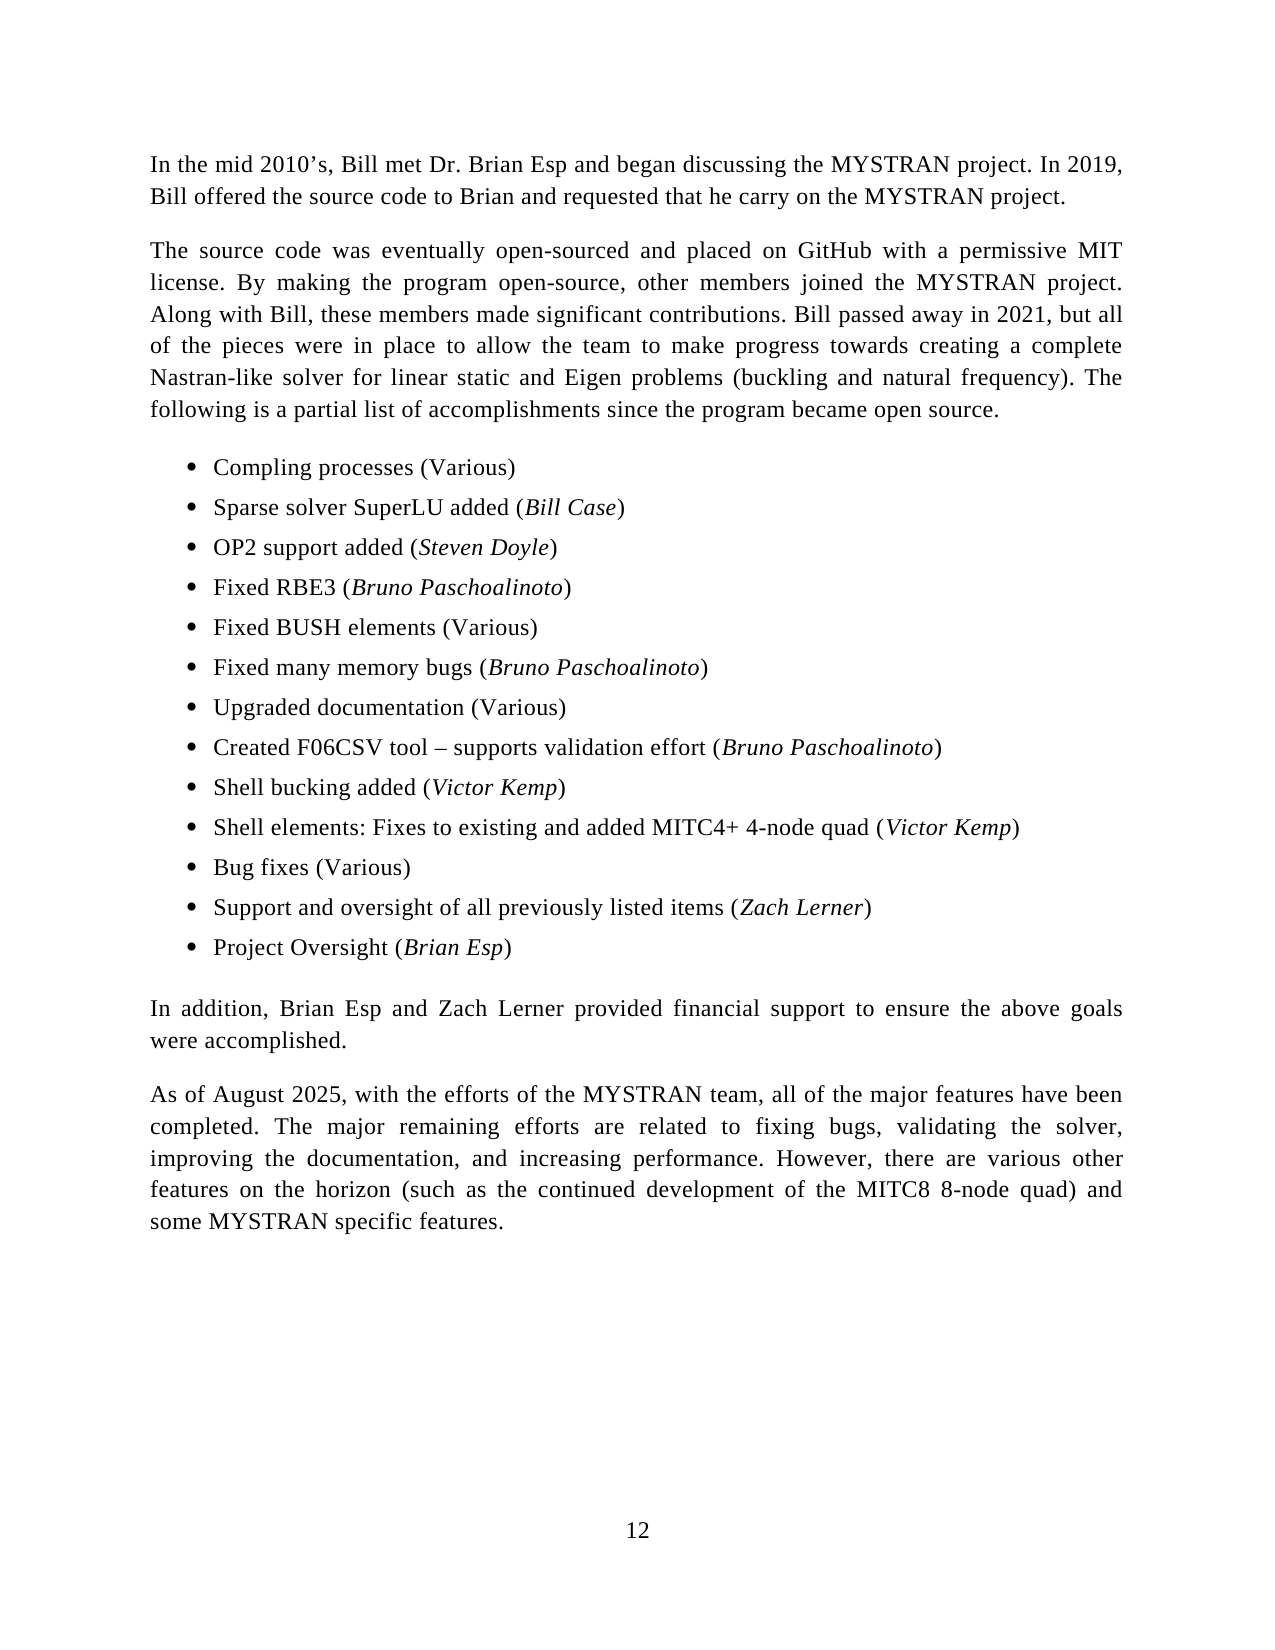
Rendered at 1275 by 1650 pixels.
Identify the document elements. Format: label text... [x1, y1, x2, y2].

text OP2 support added (Steven Doyle) [187, 533, 1125, 561]
text Upgraded documentation (Various) [187, 693, 1125, 721]
text Compling processes (Various) [187, 453, 1125, 481]
text Fixed BUSH elements (Various) [187, 613, 1125, 641]
text Support and oversight of all previously listed items (Zach Lerner) [187, 893, 1125, 921]
text Project Oversight (Brian Esp) [187, 933, 1125, 961]
text The source code was eventually open-sourced and placed on GitHub with a permissive MIT license. By making the program open-source, other members joined the MYSTRAN project. Along with Bill, these members made significant contributions. Bill passed away in 2021, but all of the pieces were in place to allow the team to make progress towards creating a complete Nastran-like solver for linear static and Eigen problems (buckling and natural frequency). The following is a partial list of accomplishments since the program became open source. [150, 236, 1125, 422]
text Created F06CSV tool – supports validation effort (Bruno Paschoalinoto) [187, 733, 1125, 761]
text In addition, Brian Esp and Zach Lerner provided financial support to ensure the above goals were accomplished. [150, 994, 1125, 1053]
text In the mid 2010’s, Bill met Dr. Brian Esp and began discussing the MYSTRAN project. In 2019, Bill offered the source code to Brian and requested that he carry on the MYSTRAN project. [150, 150, 1125, 209]
text Sparse solver SuperLU added (Bill Case) [187, 493, 1125, 521]
text Fixed many memory bugs (Bruno Paschoalinoto) [187, 653, 1125, 681]
text As of August 2025, with the efforts of the MYSTRAN team, all of the major features have been completed. The major remaining efforts are related to fixing bugs, validating the solver, improving the documentation, and increasing performance. However, there are various other features on the horizon (such as the continued development of the MITC8 8-node quad) and some MYSTRAN specific features. [150, 1080, 1125, 1235]
text Fixed RBE3 (Bruno Paschoalinoto) [187, 573, 1125, 601]
text Shell bucking added (Victor Kemp) [187, 773, 1125, 801]
text Shell elements: Fixes to existing and added MITC4+ 4-node quad (Victor Kemp) [187, 813, 1125, 841]
text Bug fixes (Various) [187, 853, 1125, 881]
